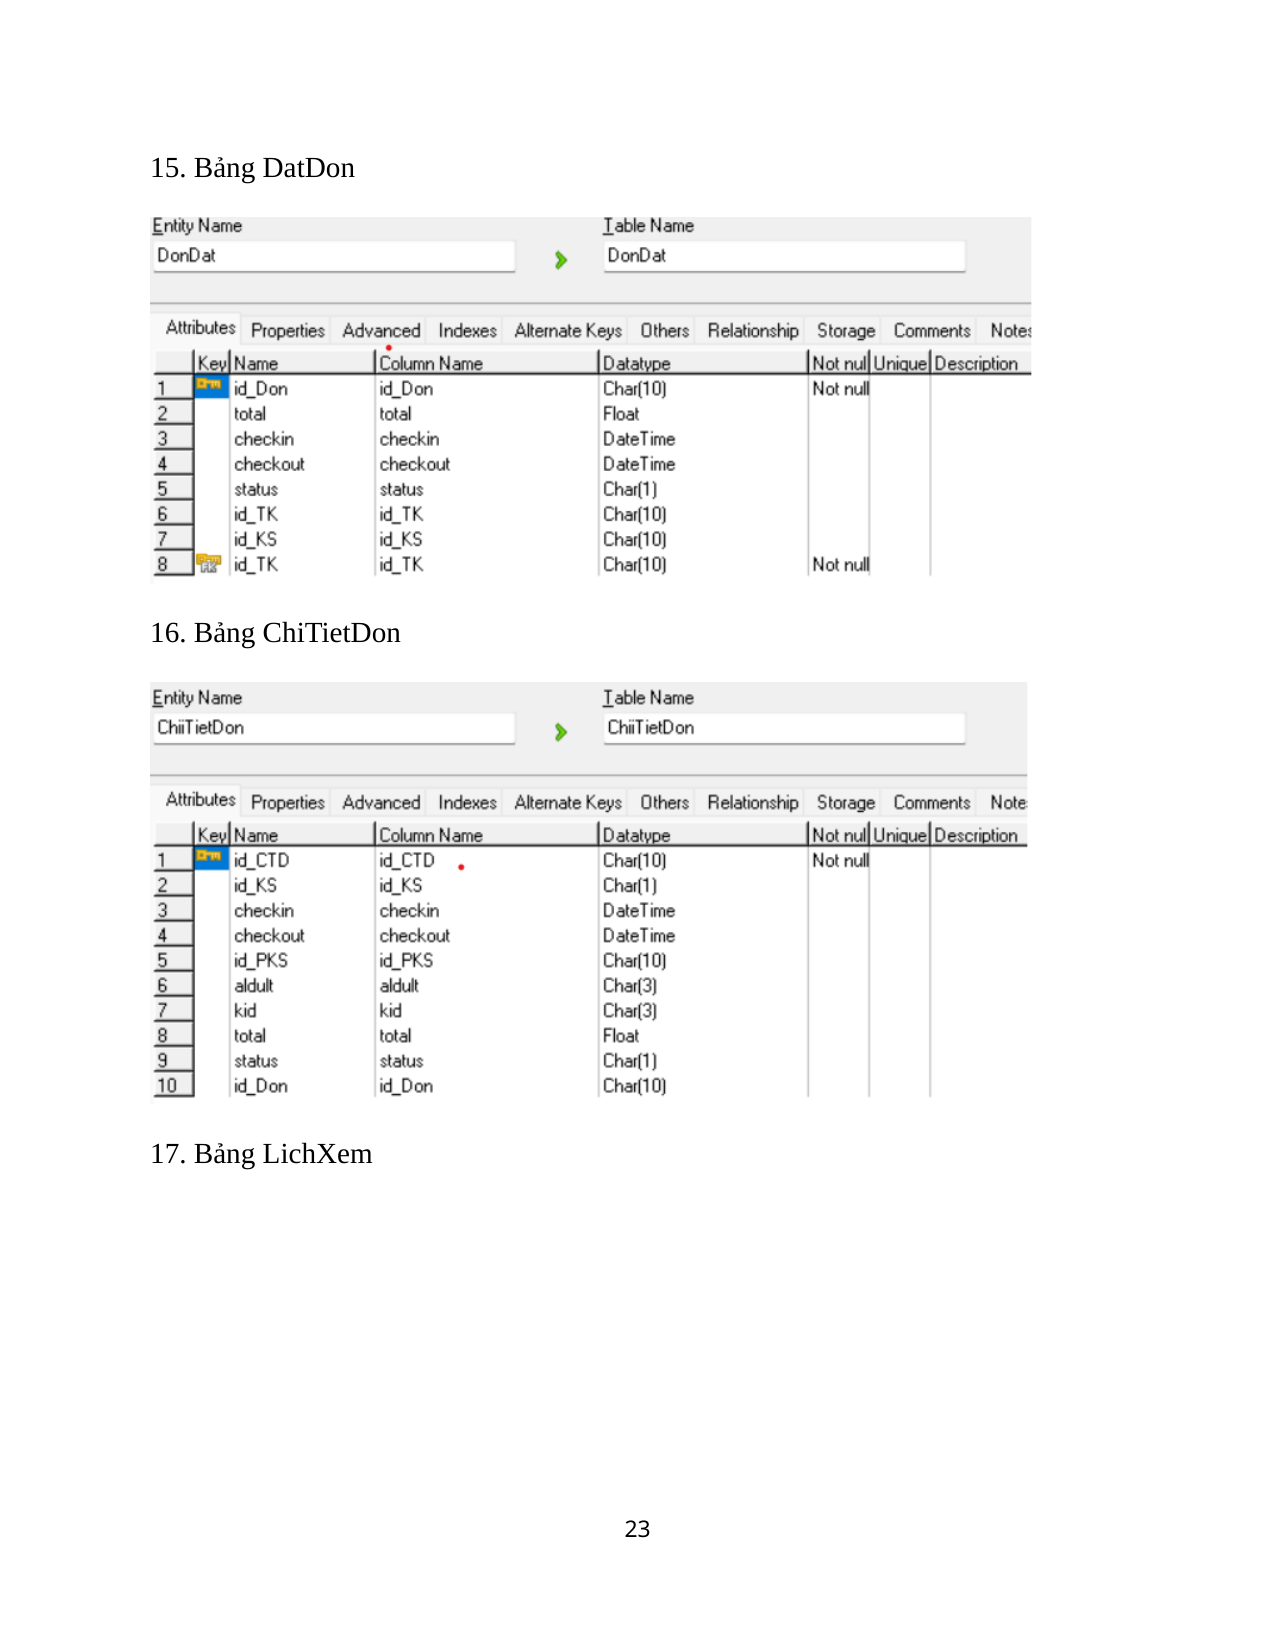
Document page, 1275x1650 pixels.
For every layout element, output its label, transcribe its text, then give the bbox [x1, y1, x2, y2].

text 17. Bảng LichXem [150, 1136, 1125, 1169]
text 15. Bảng DatDon [150, 150, 1125, 183]
text 16. Bảng ChiTietDon [150, 616, 1125, 649]
picture [150, 682, 1028, 1104]
picture [150, 217, 1032, 584]
